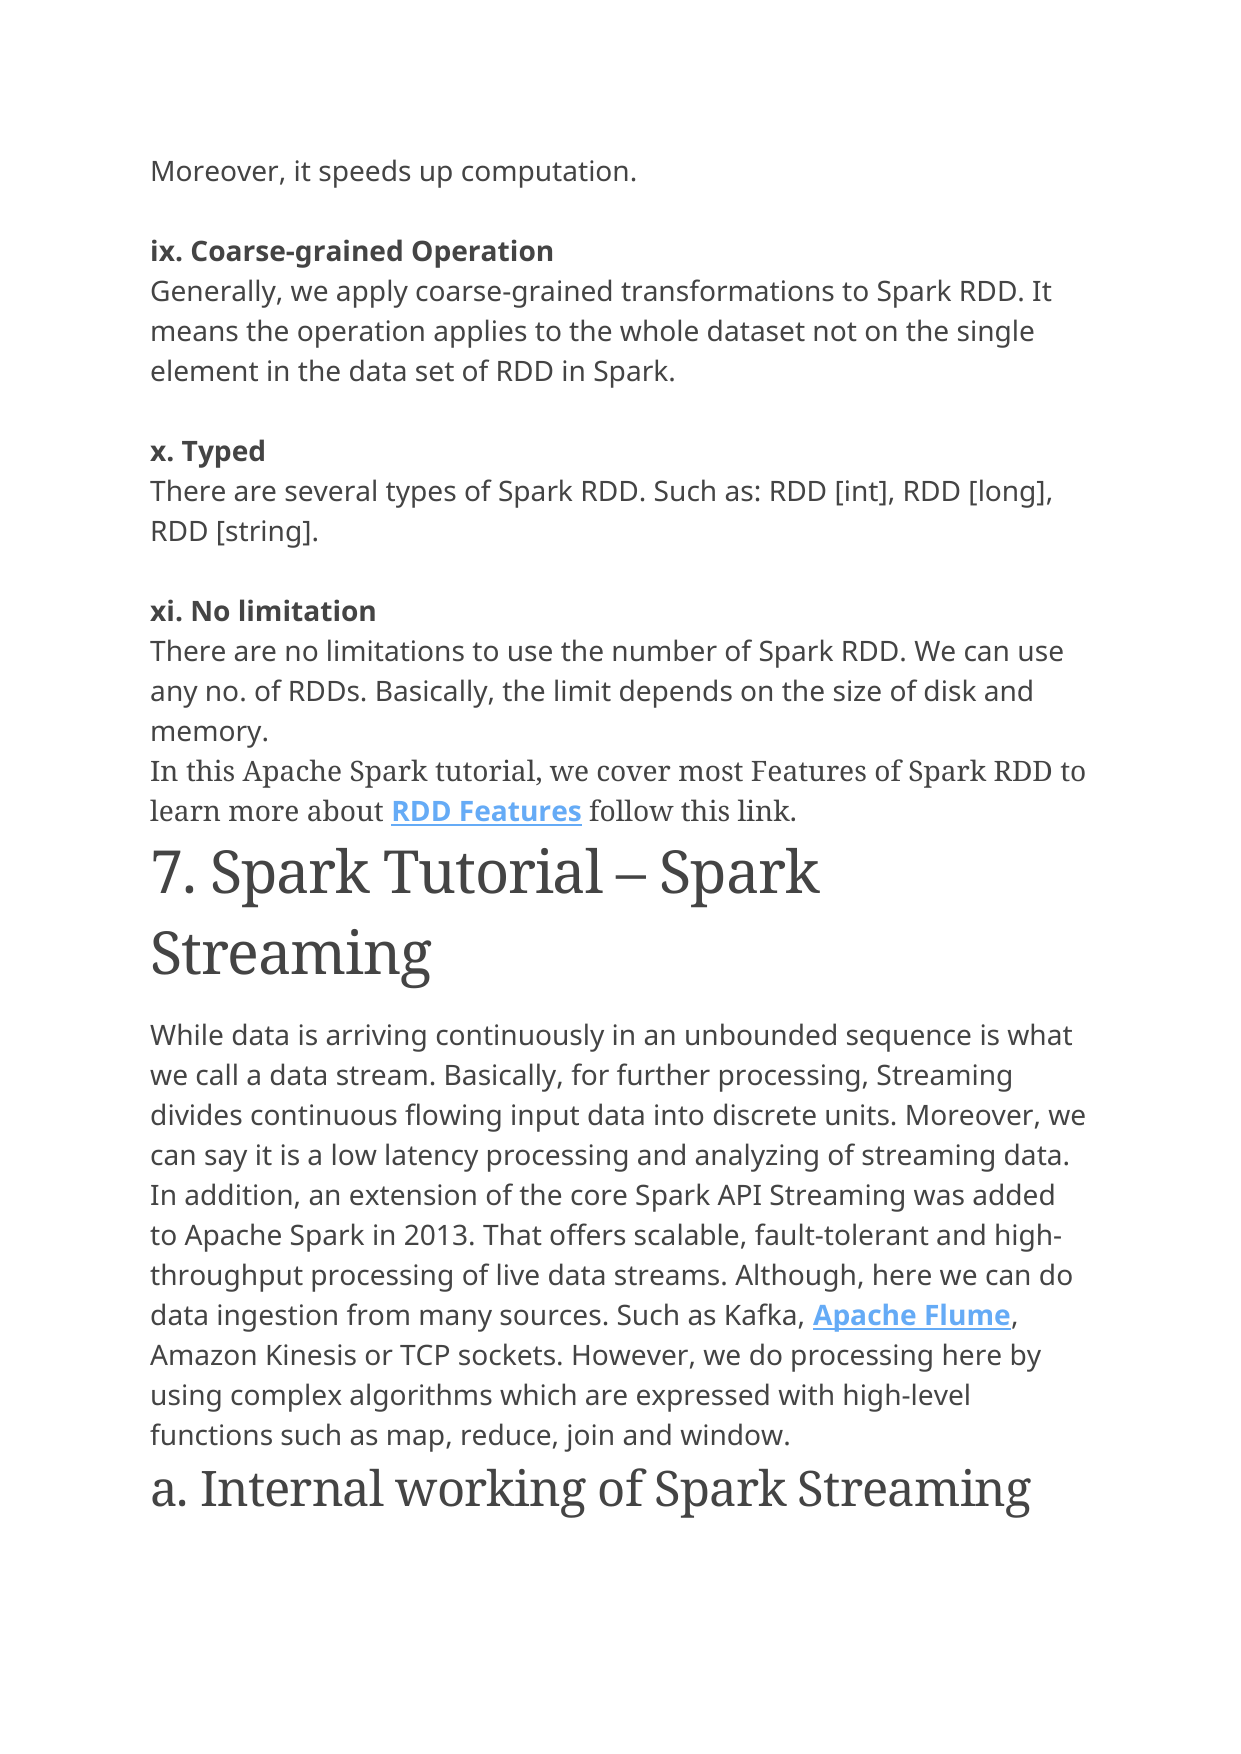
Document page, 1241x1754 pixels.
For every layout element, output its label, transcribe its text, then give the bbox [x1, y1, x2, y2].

text Generally, we apply coarse-grained transformations to Spark RDD. It means the operation applies to the whole dataset not on the single element in the data set of RDD in Spark. [150, 270, 1090, 430]
text xi. No limitation [150, 590, 1090, 630]
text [150, 150, 1090, 230]
text x. Typed [150, 430, 1090, 470]
text There are no limitations to use the number of Spark RDD. We can use any no. of RDDs. Basically, the limit depends on the size of disk and memory. [150, 630, 1090, 750]
text In addition, an extension of the core Spark API Streaming was added to Apache Spark in 2013. That offers scalable, fault-tolerant and high-throughput processing of live data streams. Although, here we can do data ingestion from many sources. Such as Kafka, Apache Flume, Amazon Kinesis or TCP sockets. However, we do processing here by using complex algorithms which are expressed with high-level functions such as map, reduce, join and window. [150, 1173, 1090, 1453]
text While data is arriving continuously in an unbounded sequence is what we call a data stream. Basically, for further processing, Streaming divides continuous flowing input data into discrete units. Moreover, we can say it is a low latency processing and analyzing of streaming data. [150, 1013, 1090, 1173]
text 7. Spark Tutorial – Spark Streaming [150, 830, 1090, 992]
text ix. Coarse-grained Operation [150, 230, 1090, 270]
text There are several types of Spark RDD. Such as: RDD [int], RDD [long], RDD [string]. [150, 470, 1090, 590]
text a. Internal working of Spark Streaming [150, 1453, 1090, 1520]
text In this Apache Spark tutorial, we cover most Features of Spark RDD to learn more about RDD Features follow this link. [150, 750, 1090, 830]
